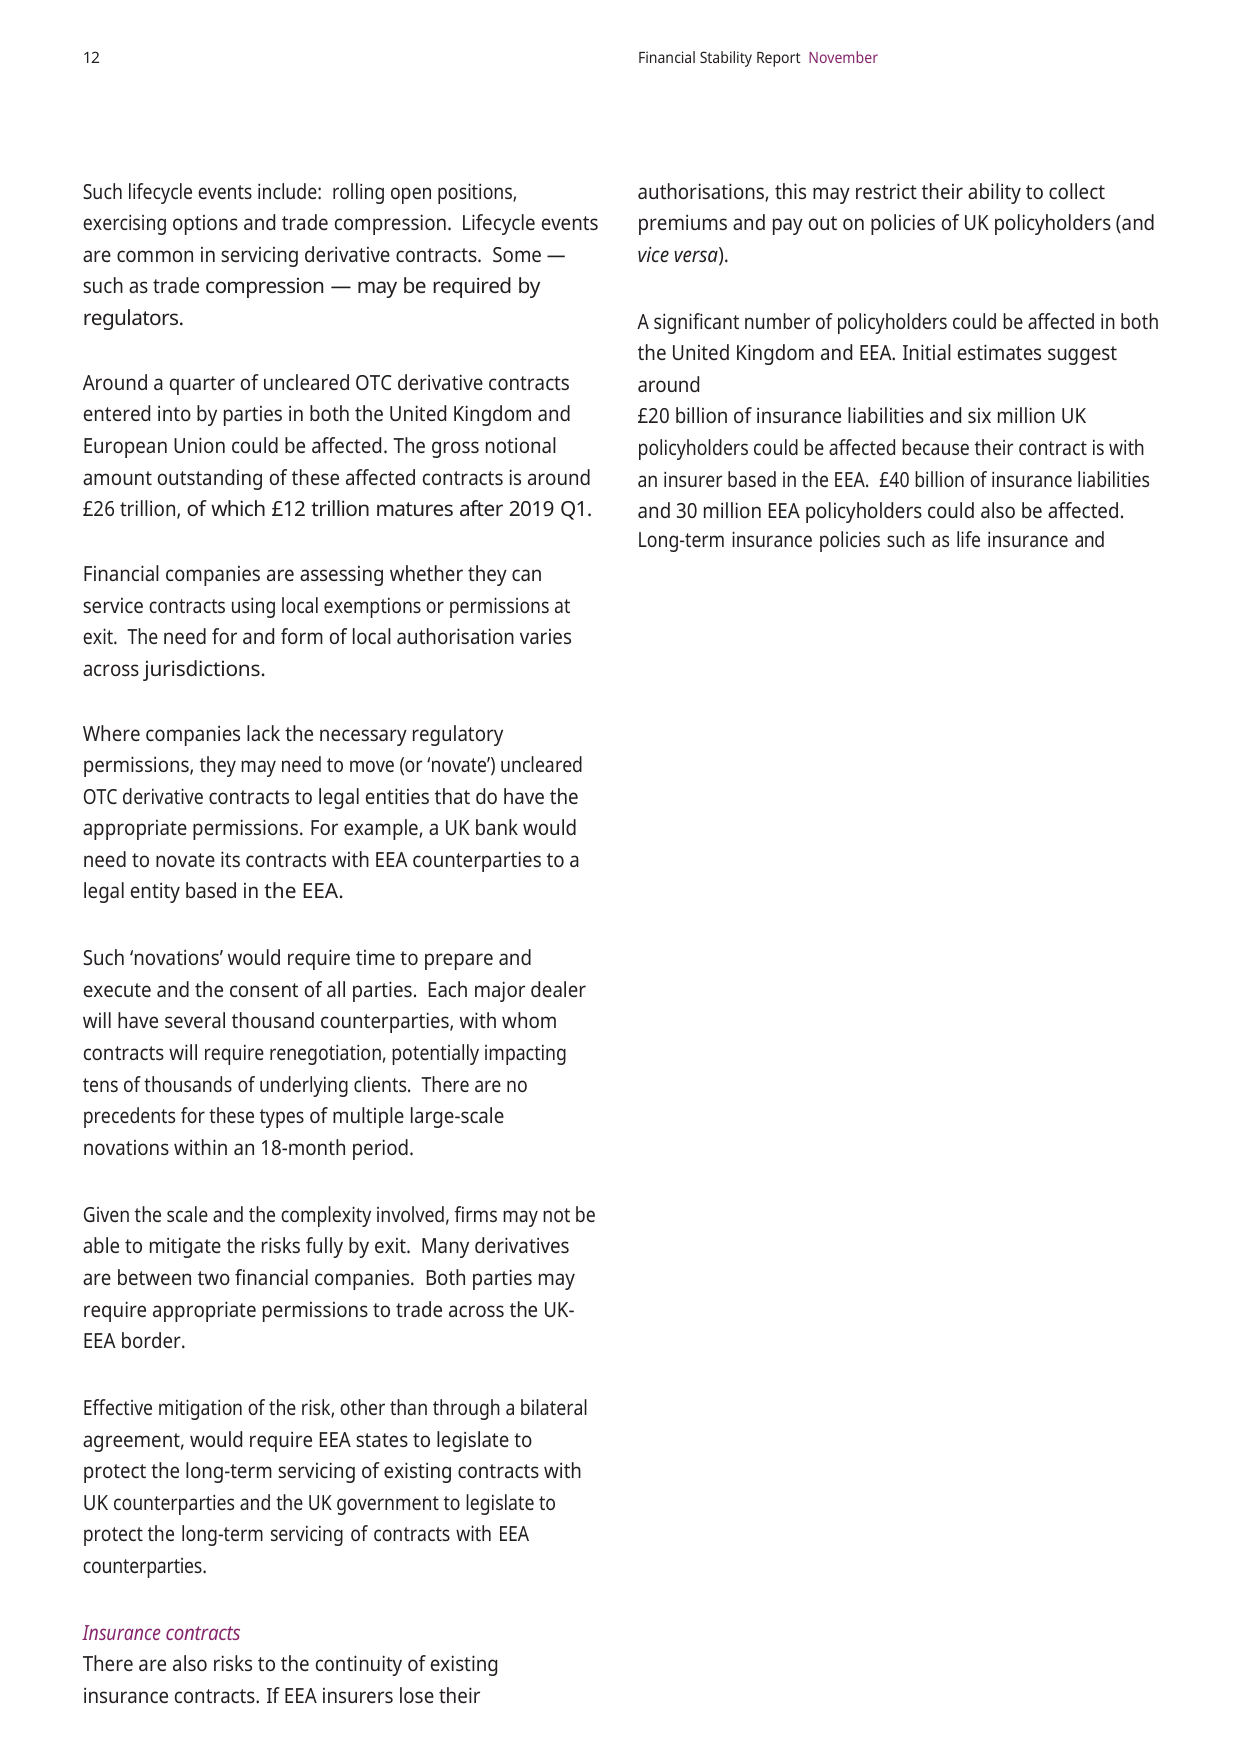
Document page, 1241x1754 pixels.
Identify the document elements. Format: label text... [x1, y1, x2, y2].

text Financial companies are assessing whether they can service contracts using local exemptions or permissions at exit. The need for and form of local authorisation varies across jurisdictions. [83, 559, 602, 682]
text There are also risks to the continuity of existing insurance contracts. If EEA insurers lose their authorisations, this may restrict their ability to collect premiums and pay out on policies of UK policyholders (and vice versa). [83, 1649, 582, 1709]
text Long-term insurance policies such as life insurance and [637, 528, 1181, 552]
text Such lifecycle events include: rolling open positions, exercising options and trade compression. Lifecycle events are common in servicing derivative contracts. Some — such as trade compression — may be required by regulators. [83, 177, 602, 331]
text Effective mitigation of the risk, other than through a bilateral agreement, would require EEA states to legislate to protect the long-term servicing of existing contracts with UK counterparties and the UK government to legislate to protect the long-term servicing of contracts with EEA counterparties. [83, 1393, 591, 1579]
text Such ‘novations’ would require time to prepare and execute and the consent of all parties. Each major dealer will have several thousand counterparties, with whom contracts will require renegotiation, potentially impacting tens of thousands of underlying clients. There are no precedents for these types of multiple large-scale novations within an 18-month period. [83, 943, 596, 1161]
text Where companies lack the necessary regulatory permissions, they may need to move (or ‘novate’) uncleared OTC derivative contracts to legal entities that do have the appropriate permissions. For example, a UK bank would need to novate its contracts with EEA counterparties to a legal entity based in the EEA. [83, 719, 602, 905]
text A significant number of policyholders could be affected in both the United Kingdom and EEA. Initial estimates suggest around [637, 307, 1177, 398]
text There are also risks to the continuity of existing insurance contracts. If EEA insurers lose their authorisations, this may restrict their ability to collect premiums and pay out on policies of UK policyholders (and vice versa). [637, 177, 1157, 268]
text Given the scale and the complexity involved, firms may not be able to mitigate the risks fully by exit. Many derivatives are between two financial companies. Both parties may require appropriate permissions to trade across the UK-EEA border. [83, 1200, 602, 1355]
text £20 billion of insurance liabilities and six million UK policyholders could be affected because their contract is with an insurer based in the EEA. £40 billion of insurance liabilities and 30 million EEA policyholders could also be affected. [637, 402, 1166, 525]
text Insurance contracts [83, 1618, 606, 1646]
text Around a quarter of uncleared OTC derivative contracts entered into by parties in both the United Kingdom and European Union could be affected. The gross notional amount outstanding of these affected contracts is around £26 trillion, of which £12 trillion matures after 2019 Q1. [83, 368, 602, 523]
